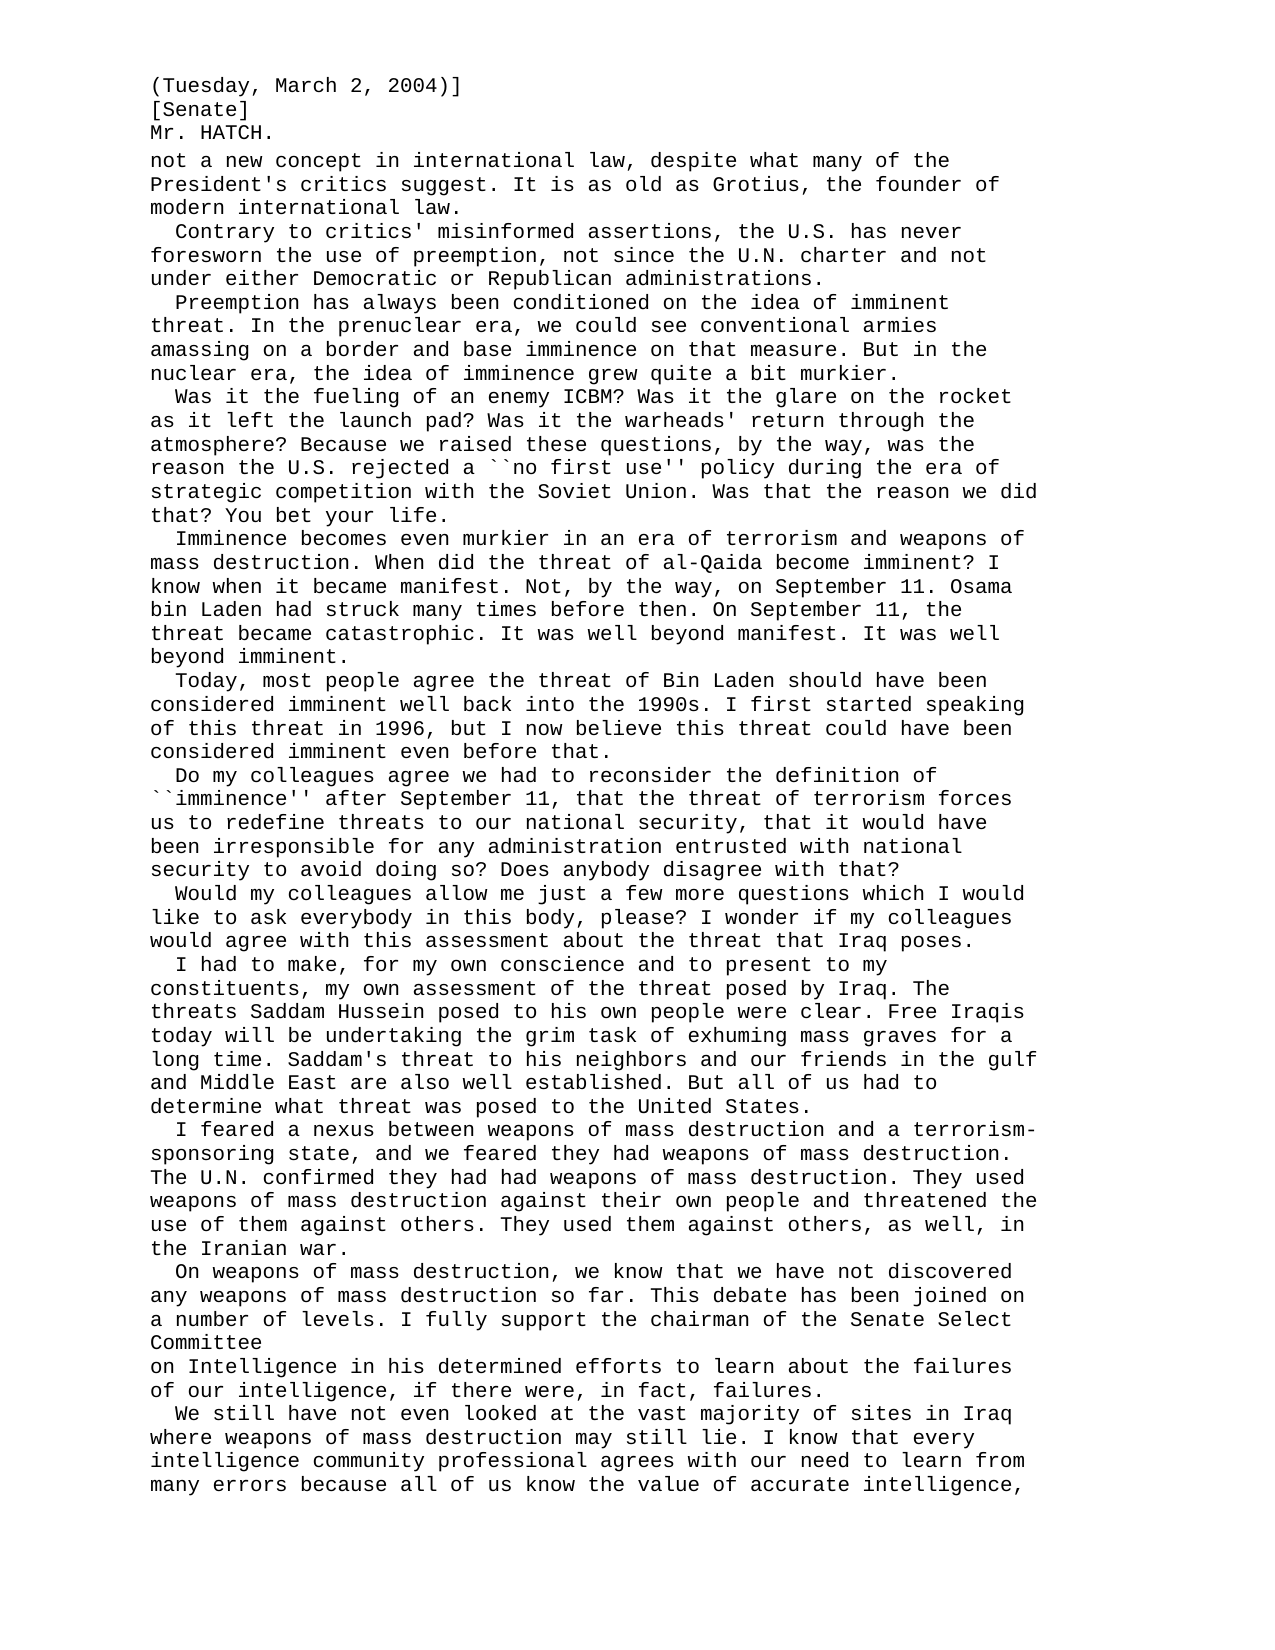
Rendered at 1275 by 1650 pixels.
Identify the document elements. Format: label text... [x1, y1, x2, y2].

text Contrary to critics' misinformed assertions, the U.S. has never [150, 221, 1125, 244]
text a number of levels. I fully support the chairman of the Senate Select [150, 1309, 1125, 1332]
text would agree with this assessment about the threat that Iraq poses. [150, 930, 1125, 954]
text reason the U.S. rejected a ``no first use'' policy during the era of [150, 457, 1125, 481]
text I had to make, for my own conscience and to present to my [150, 954, 1125, 978]
text atmosphere? Because we raised these questions, by the way, was the [150, 434, 1125, 457]
text threat. In the prenuclear era, we could see conventional armies [150, 316, 1125, 339]
text Was it the fueling of an enemy ICBM? Was it the glare on the rocket [150, 386, 1125, 410]
text ``imminence'' after September 11, that the threat of terrorism forces [150, 788, 1125, 812]
text of our intelligence, if there were, in fact, failures. [150, 1379, 1125, 1403]
text of this threat in 1996, but I now believe this threat could have been [150, 717, 1125, 741]
text mass destruction. When did the threat of al-Qaida become imminent? I [150, 552, 1125, 576]
text beyond imminent. [150, 647, 1125, 670]
text threat became catastrophic. It was well beyond manifest. It was well [150, 623, 1125, 647]
text and Middle East are also well established. But all of us had to [150, 1072, 1125, 1096]
text not a new concept in international law, despite what many of the [150, 150, 1125, 174]
text as it left the launch pad? Was it the warheads' return through the [150, 410, 1125, 434]
text sponsoring state, and we feared they had weapons of mass destruction. [150, 1143, 1125, 1167]
text Preemption has always been conditioned on the idea of imminent [150, 292, 1125, 316]
text threats Saddam Hussein posed to his own people were clear. Free Iraqis [150, 1001, 1125, 1025]
text On weapons of mass destruction, we know that we have not discovered [150, 1261, 1125, 1285]
text The U.N. confirmed they had had weapons of mass destruction. They used [150, 1167, 1125, 1190]
text considered imminent well back into the 1990s. I first started speaking [150, 694, 1125, 717]
text today will be undertaking the grim task of exhuming mass graves for a [150, 1025, 1125, 1048]
text Committee [150, 1332, 1125, 1356]
text strategic competition with the Soviet Union. Was that the reason we did [150, 481, 1125, 505]
text the Iranian war. [150, 1238, 1125, 1261]
text I feared a nexus between weapons of mass destruction and a terrorism- [150, 1119, 1125, 1143]
text foresworn the use of preemption, not since the U.N. charter and not [150, 244, 1125, 268]
text constituents, my own assessment of the threat posed by Iraq. The [150, 978, 1125, 1001]
text been irresponsible for any administration entrusted with national [150, 836, 1125, 859]
text many errors because all of us know the value of accurate intelligence, [150, 1474, 1125, 1498]
text Would my colleagues allow me just a few more questions which I would [150, 883, 1125, 907]
text intelligence community professional agrees with our need to learn from [150, 1451, 1125, 1474]
text on Intelligence in his determined efforts to learn about the failures [150, 1356, 1125, 1379]
text under either Democratic or Republican administrations. [150, 268, 1125, 292]
text Do my colleagues agree we had to reconsider the definition of [150, 765, 1125, 788]
text know when it became manifest. Not, by the way, on September 11. Osama [150, 576, 1125, 599]
text any weapons of mass destruction so far. This debate has been joined on [150, 1285, 1125, 1309]
text bin Laden had struck many times before then. On September 11, the [150, 599, 1125, 623]
text determine what threat was posed to the United States. [150, 1096, 1125, 1119]
text long time. Saddam's threat to his neighbors and our friends in the gulf [150, 1048, 1125, 1072]
text us to redefine threats to our national security, that it would have [150, 812, 1125, 836]
text Imminence becomes even murkier in an era of terrorism and weapons of [150, 528, 1125, 552]
text considered imminent even before that. [150, 741, 1125, 765]
text modern international law. [150, 197, 1125, 221]
text weapons of mass destruction against their own people and threatened the [150, 1190, 1125, 1214]
text security to avoid doing so? Does anybody disagree with that? [150, 859, 1125, 883]
text use of them against others. They used them against others, as well, in [150, 1214, 1125, 1238]
text that? You bet your life. [150, 505, 1125, 528]
text nuclear era, the idea of imminence grew quite a bit murkier. [150, 363, 1125, 386]
text where weapons of mass destruction may still lie. I know that every [150, 1427, 1125, 1451]
text Today, most people agree the threat of Bin Laden should have been [150, 670, 1125, 694]
text like to ask everybody in this body, please? I wonder if my colleagues [150, 907, 1125, 930]
text We still have not even looked at the vast majority of sites in Iraq [150, 1403, 1125, 1427]
text President's critics suggest. It is as old as Grotius, the founder of [150, 174, 1125, 197]
text amassing on a border and base imminence on that measure. But in the [150, 339, 1125, 363]
